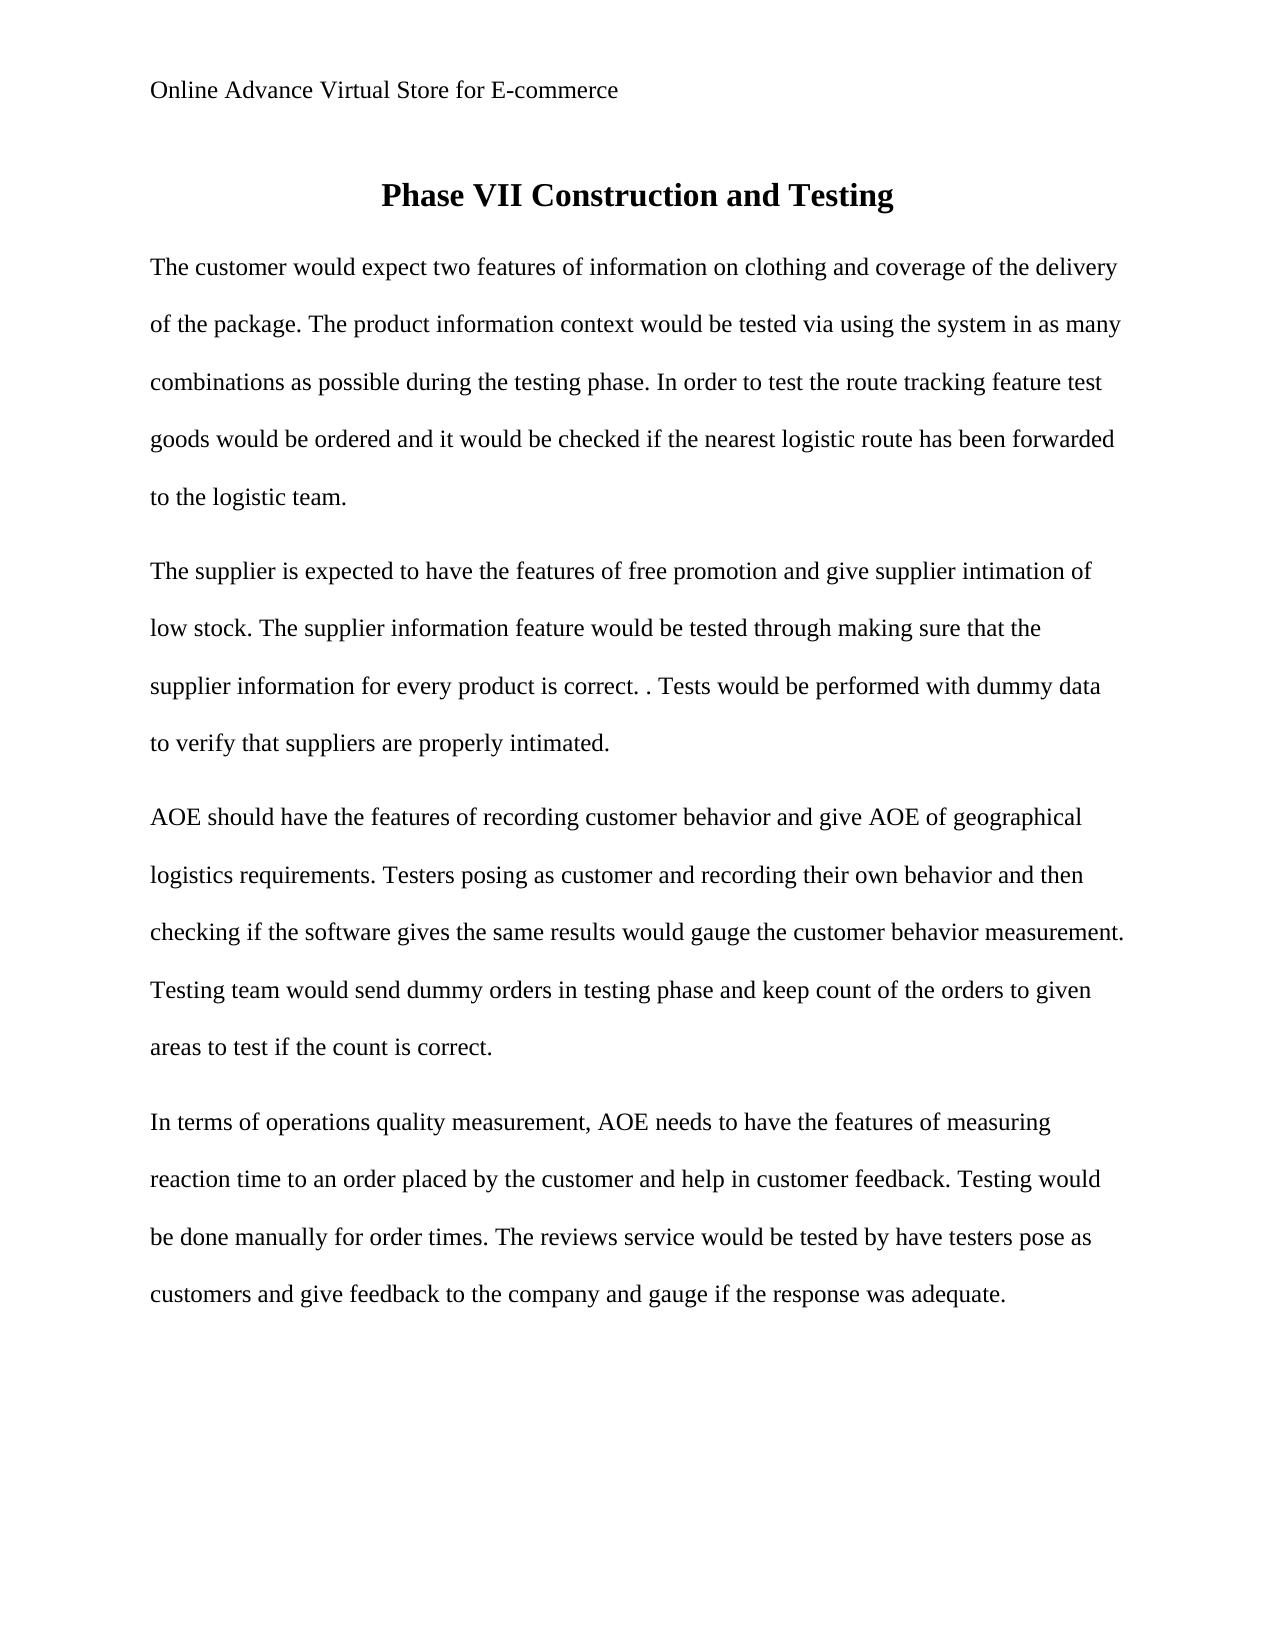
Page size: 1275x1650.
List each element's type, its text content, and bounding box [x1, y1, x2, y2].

subtitle Phase VII Construction and Testing [150, 175, 1125, 213]
text The customer would expect two features of information on clothing and coverage of the delivery of the package. The product information context would be tested via using the system in as many combinations as possible during the testing phase. In order to test the route tracking feature test goods would be ordered and it would be checked if the nearest logistic route has been forwarded to the logistic team. [150, 252, 1125, 510]
text The supplier is expected to have the features of free promotion and give supplier intimation of low stock. The supplier information feature would be tested through making sure that the supplier information for every product is correct. . Tests would be performed with dummy data to verify that suppliers are properly intimated. [150, 556, 1125, 757]
text In terms of operations quality measurement, AOE needs to have the features of measuring reaction time to an order placed by the customer and help in customer feedback. Testing would be done manually for order times. The reviews service would be tested by have testers pose as customers and give feedback to the company and gauge if the response was adequate. [150, 1107, 1125, 1308]
text AOE should have the features of recording customer behavior and give AOE of geographical logistics requirements. Testers posing as customer and recording their own behavior and then checking if the software gives the same results would gauge the customer behavior measurement. Testing team would send dummy orders in testing phase and keep count of the orders to given areas to test if the count is correct. [150, 802, 1125, 1061]
